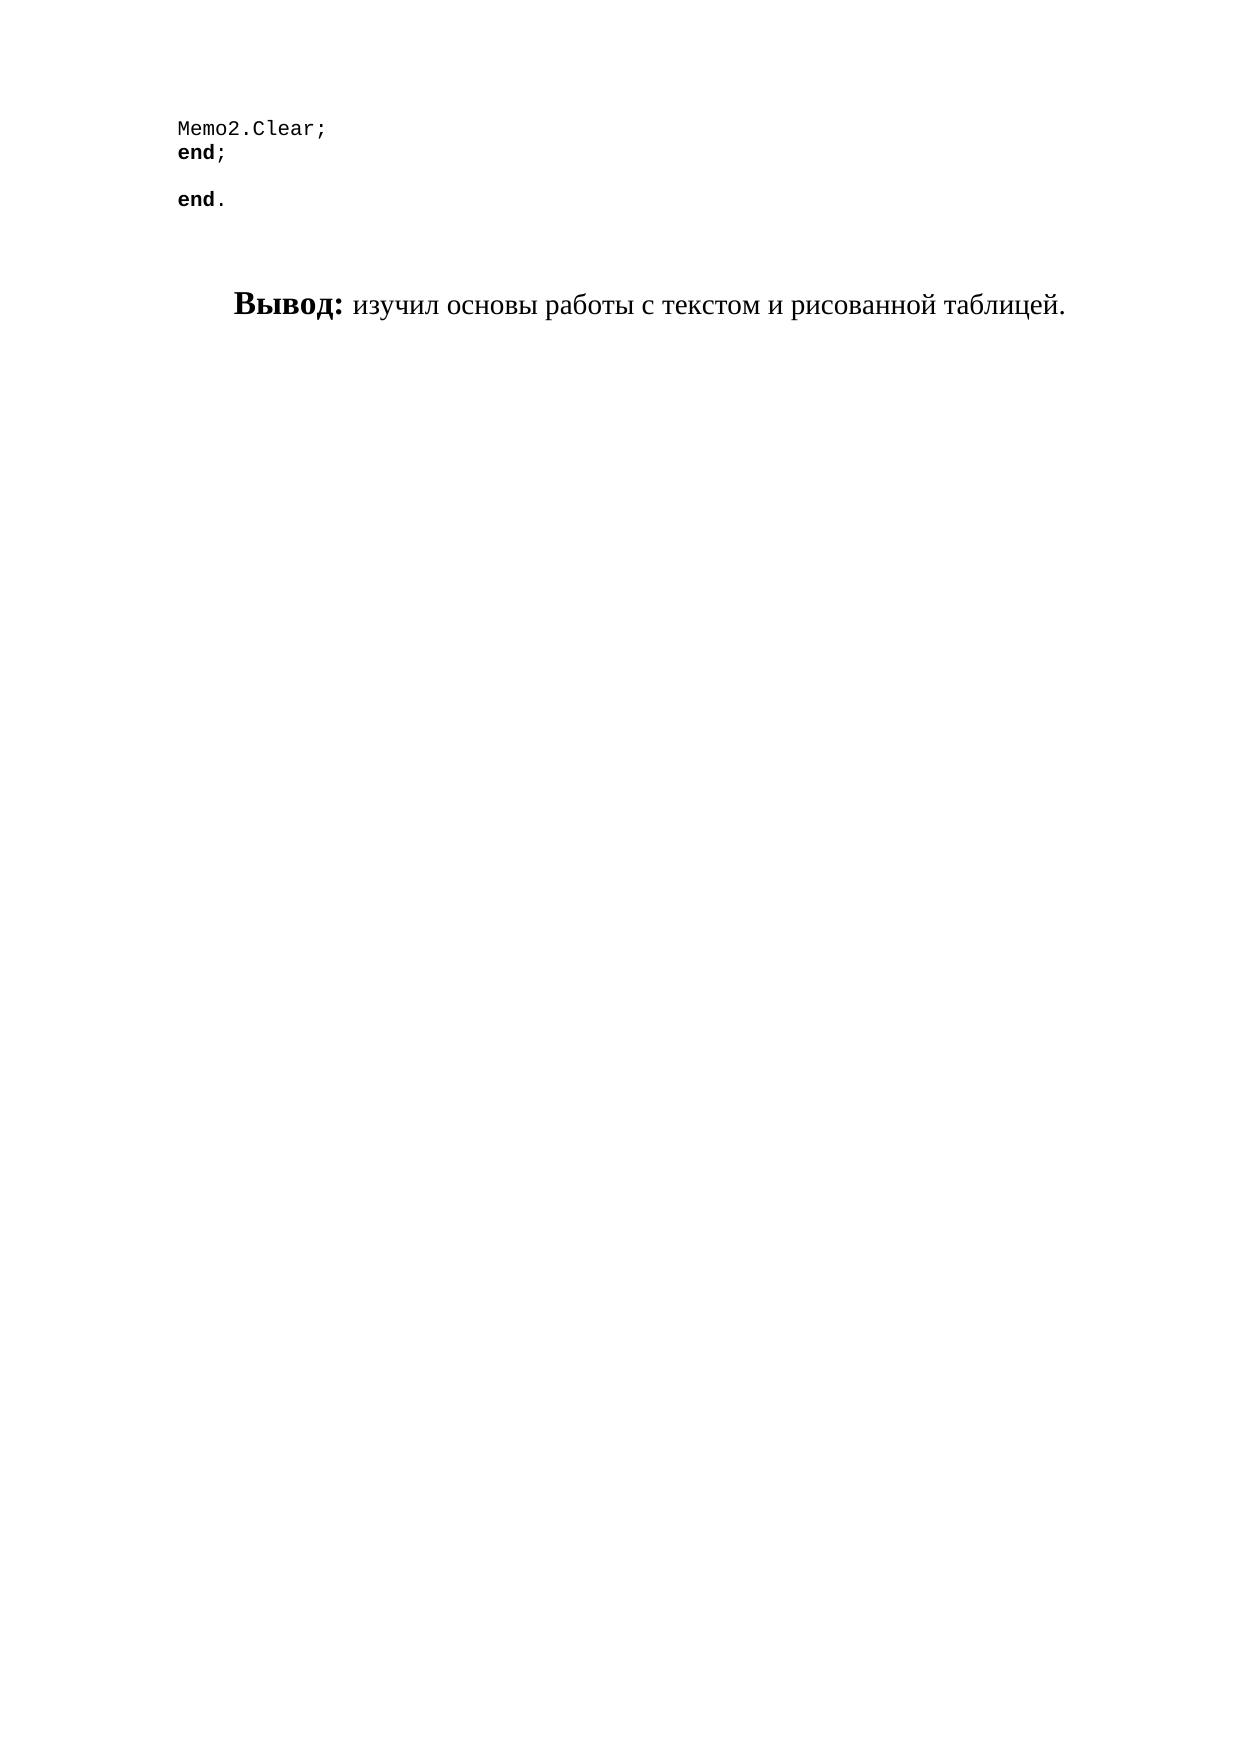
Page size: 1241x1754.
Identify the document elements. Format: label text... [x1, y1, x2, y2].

text end. [177, 189, 1152, 213]
text Memo2.Clear; [177, 118, 1152, 142]
text Вывод: изучил основы работы с текстом и рисованной таблицей. [177, 284, 1152, 322]
text end; [177, 142, 1152, 165]
